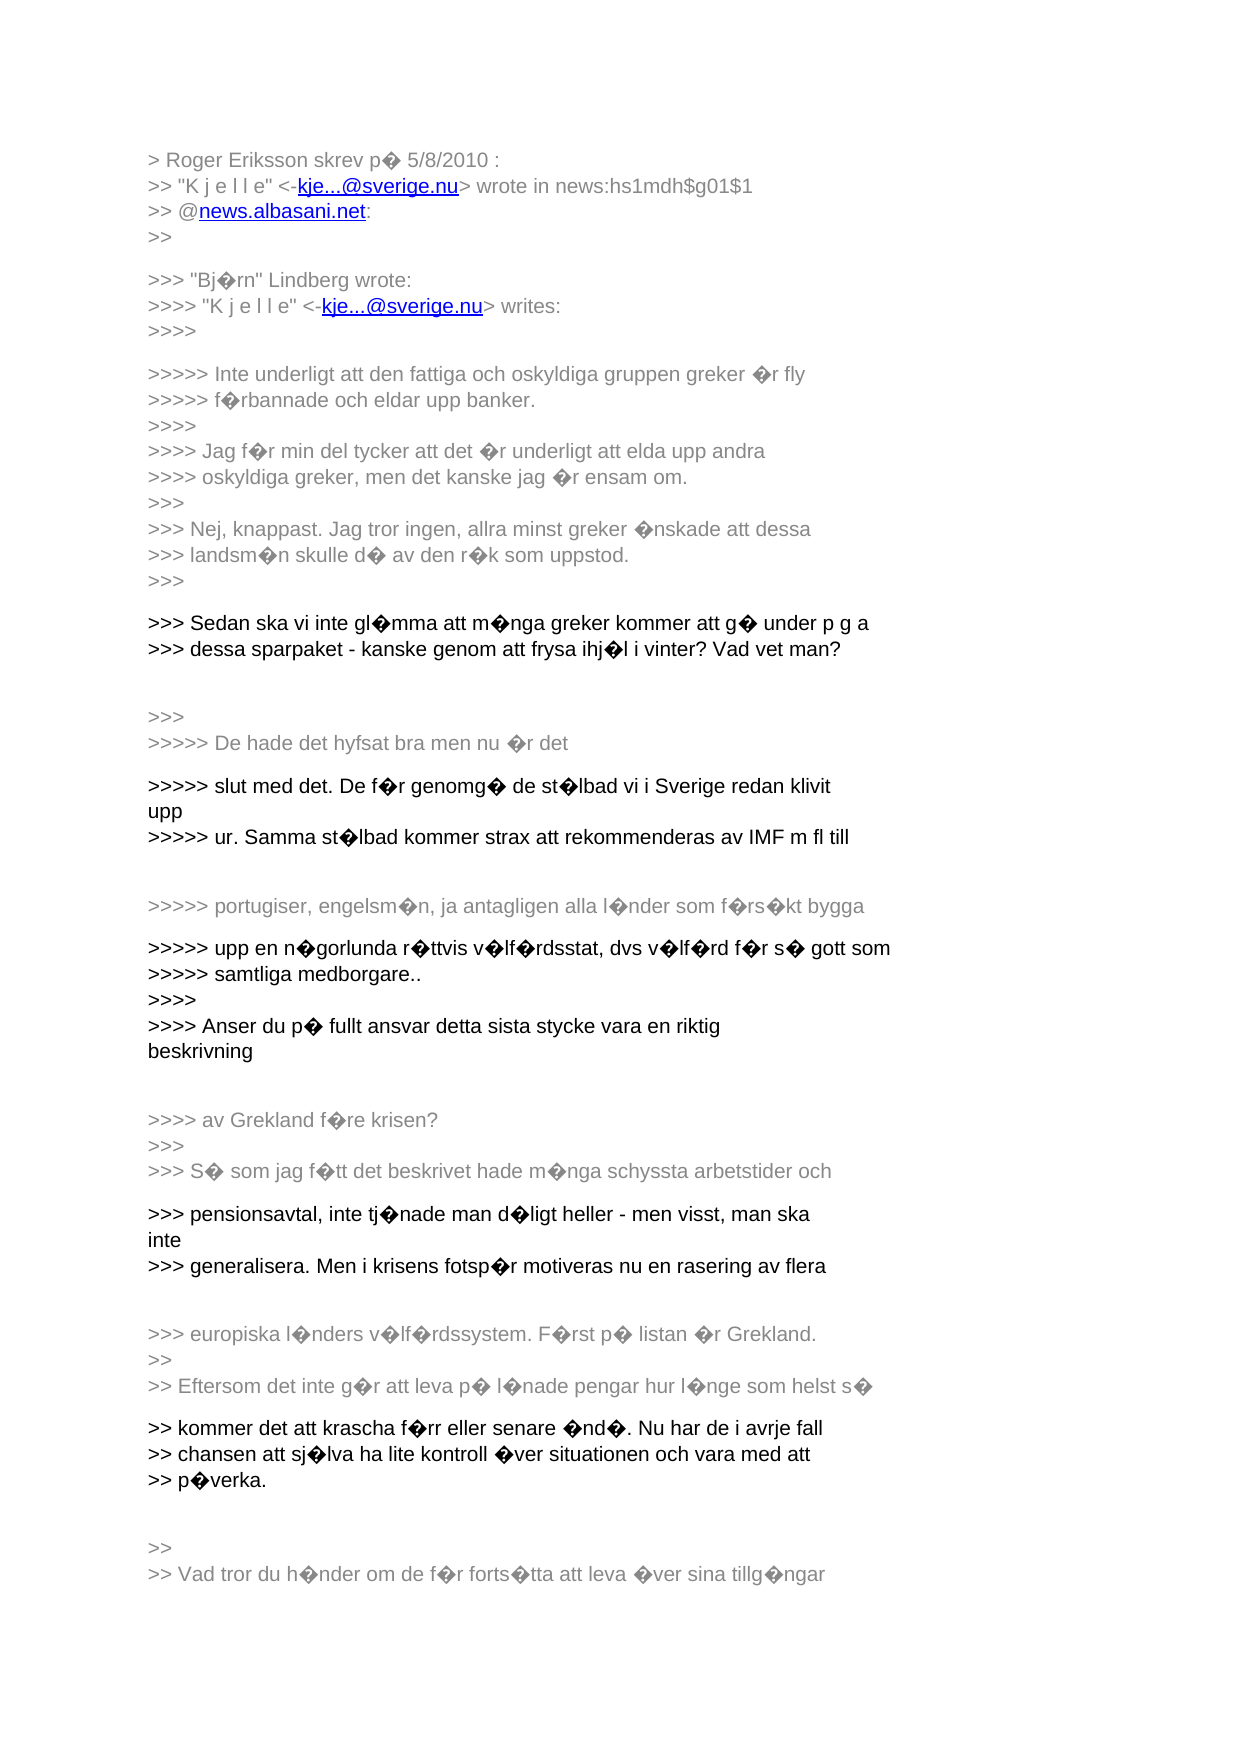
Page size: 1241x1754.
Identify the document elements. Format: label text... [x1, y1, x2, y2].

text >>>>> Inte underligt att den fattiga och oskyldiga gruppen greker �r fly >>>>> f�rbannade och eldar upp banker. >>>> >>>> Jag f�r min del tycker att det �r underligt att elda upp andra >>>> oskyldiga greker, men det kanske jag �r ensam om. >>> >>> Nej, knappast. Jag tror ingen, allra minst greker �nskade att dessa >>> landsm�n skulle d� av den r�k som uppstod. >>> [148, 362, 1093, 592]
text >>>>> portugiser, engelsm�n, ja antagligen alla l�nder som f�rs�kt bygga [148, 868, 1093, 917]
text >> >> Vad tror du h�nder om de f�r forts�tta att leva �ver sina tillg�ngar [148, 1510, 1093, 1586]
text >>> >>>>> De hade det hyfsat bra men nu �r det [148, 679, 1093, 755]
text >> kommer det att krascha f�rr eller senare �nd�. Nu har de i avrje fall >> chansen att sj�lva ha lite kontroll �ver situationen och vara med att >> p�verka. [148, 1416, 1093, 1492]
text >>>>> upp en n�gorlunda r�ttvis v�lf�rdsstat, dvs v�lf�rd f�r s� gott som >>>>> samtliga medborgare.. >>>> >>>> Anser du p� fullt ansvar detta sista stycke vara en riktig beskrivning [148, 936, 1093, 1063]
text >>>> av Grekland f�re krisen? >>> >>> S� som jag f�tt det beskrivet hade m�nga schyssta arbetstider och [148, 1082, 1093, 1183]
text >>> Sedan ska vi inte gl�mma att m�nga greker kommer att g� under p g a >>> dessa sparpaket - kanske genom att frysa ihj�l i vinter? Vad vet man? [148, 611, 1093, 661]
text >>> pensionsavtal, inte tj�nade man d�ligt heller - men visst, man ska inte >>> generalisera. Men i krisens fotsp�r motiveras nu en rasering av flera [148, 1202, 1093, 1277]
text > Roger Eriksson skrev p� 5/8/2010 : >> "K j e l l e" <-kje...@sverige.nu> wrote in news:hs1mdh$g01$1 >> @news.albasani.net: >> [148, 148, 1093, 249]
text >>> europiska l�nders v�lf�rdssystem. F�rst p� listan �r Grekland. >> >> Eftersom det inte g�r att leva p� l�nade pengar hur l�nge som helst s� [148, 1296, 1093, 1397]
text >>>>> slut med det. De f�r genomg� de st�lbad vi i Sverige redan klivit upp >>>>> ur. Samma st�lbad kommer strax att rekommenderas av IMF m fl till [148, 773, 1093, 849]
text >>> "Bj�rn" Lindberg wrote: >>>> "K j e l l e" <-kje...@sverige.nu> writes: >>>> [148, 268, 1093, 343]
